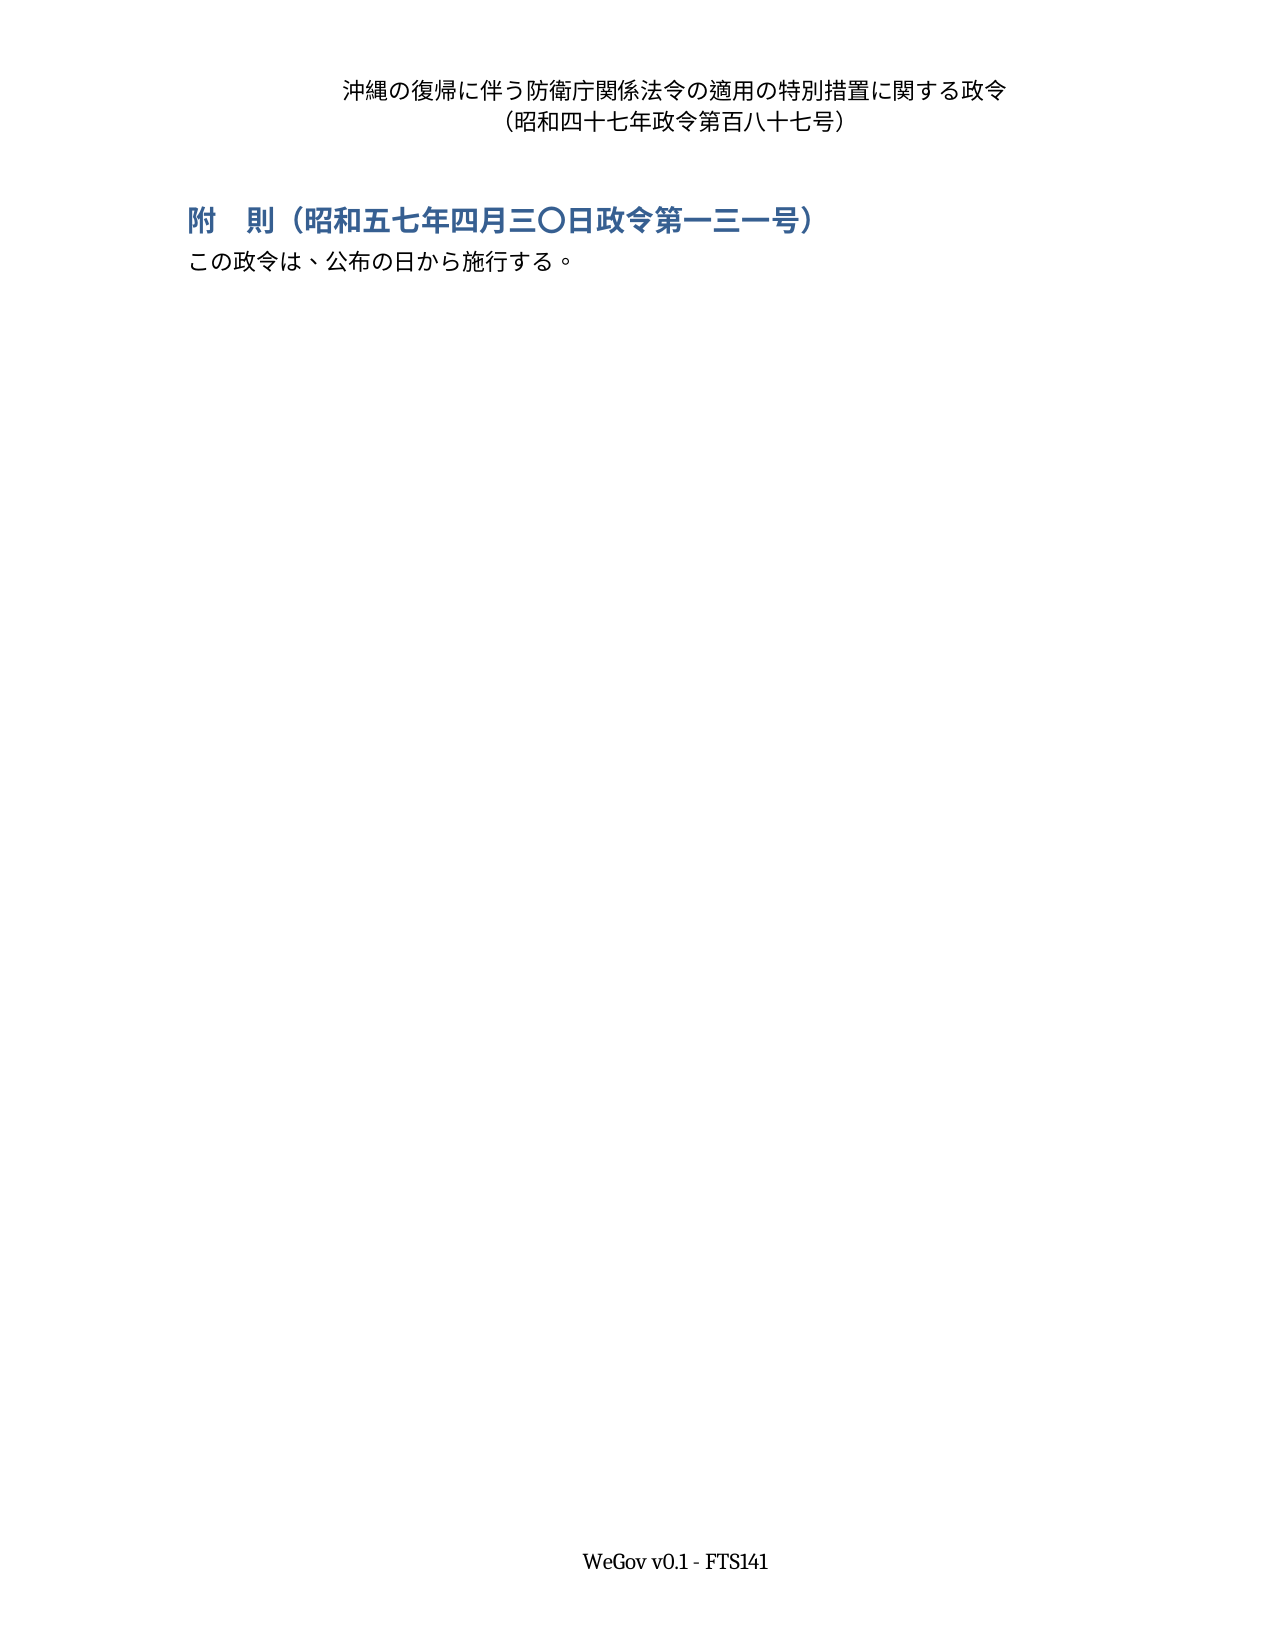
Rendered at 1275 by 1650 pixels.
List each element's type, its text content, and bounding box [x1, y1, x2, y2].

subtitle 附 則（昭和五七年四月三〇日政令第一三一号） [187, 200, 1087, 240]
text この政令は、公布の日から施行する。 [187, 246, 1087, 277]
